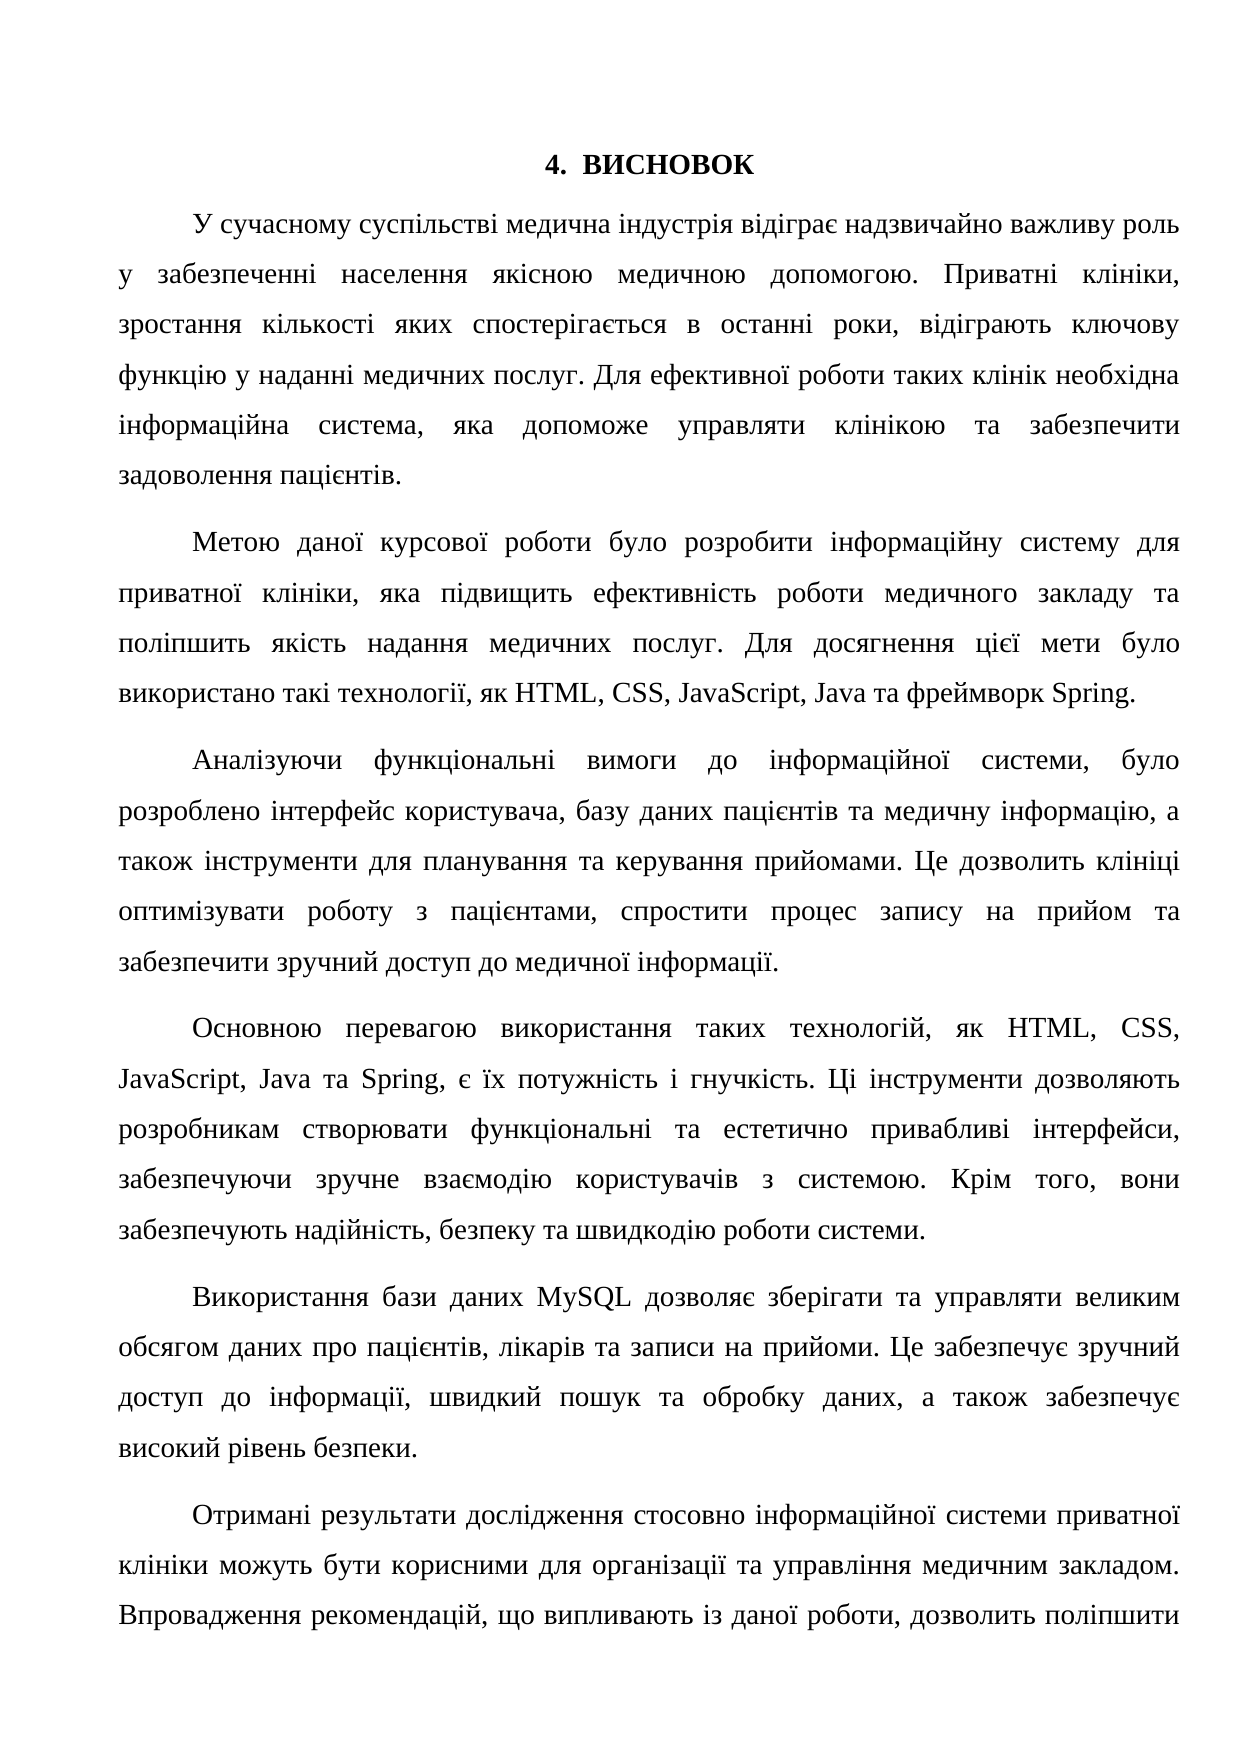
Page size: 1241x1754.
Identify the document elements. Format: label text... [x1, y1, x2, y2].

text Основною перевагою використання таких технологій, як HTML, CSS, JavaScript, Java та Spring, є їх потужність і гнучкість. Ці інструменти дозволяють розробникам створювати функціональні та естетично привабливі інтерфейси, забезпечуючи зручне взаємодію користувачів з системою. Крім того, вони забезпечують надійність, безпеку та швидкодію роботи системи. [118, 1011, 1181, 1245]
text Метою даної курсової роботи було розробити інформаційну систему для приватної клініки, яка підвищить ефективність роботи медичного закладу та поліпшить якість надання медичних послуг. Для досягнення цієї мети було використано такі технології, як HTML, CSS, JavaScript, Java та фреймворк Spring. [118, 524, 1181, 709]
text Використання бази даних MySQL дозволяє зберігати та управляти великим обсягом даних про пацієнтів, лікарів та записи на прийоми. Це забезпечує зручний доступ до інформації, швидкий пошук та обробку даних, а також забезпечує високий рівень безпеки. [118, 1279, 1181, 1463]
text Аналізуючи функціональні вимоги до інформаційної системи, було розроблено інтерфейс користувача, базу даних пацієнтів та медичну інформацію, а також інструменти для планування та керування прийомами. Це дозволить клініці оптимізувати роботу з пацієнтами, спростити процес запису на прийом та забезпечити зручний доступ до медичної інформації. [118, 742, 1181, 977]
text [118, 1497, 1181, 1631]
subtitle ВИСНОВОК [118, 147, 1181, 181]
text У сучасному суспільстві медична індустрія відіграє надзвичайно важливу роль у забезпеченні населення якісною медичною допомогою. Приватні клініки, зростання кількості яких спостерігається в останні роки, відіграють ключову функцію у наданні медичних послуг. Для ефективної роботи таких клінік необхідна інформаційна система, яка допоможе управляти клінікою та забезпечити задоволення пацієнтів. [118, 206, 1181, 491]
